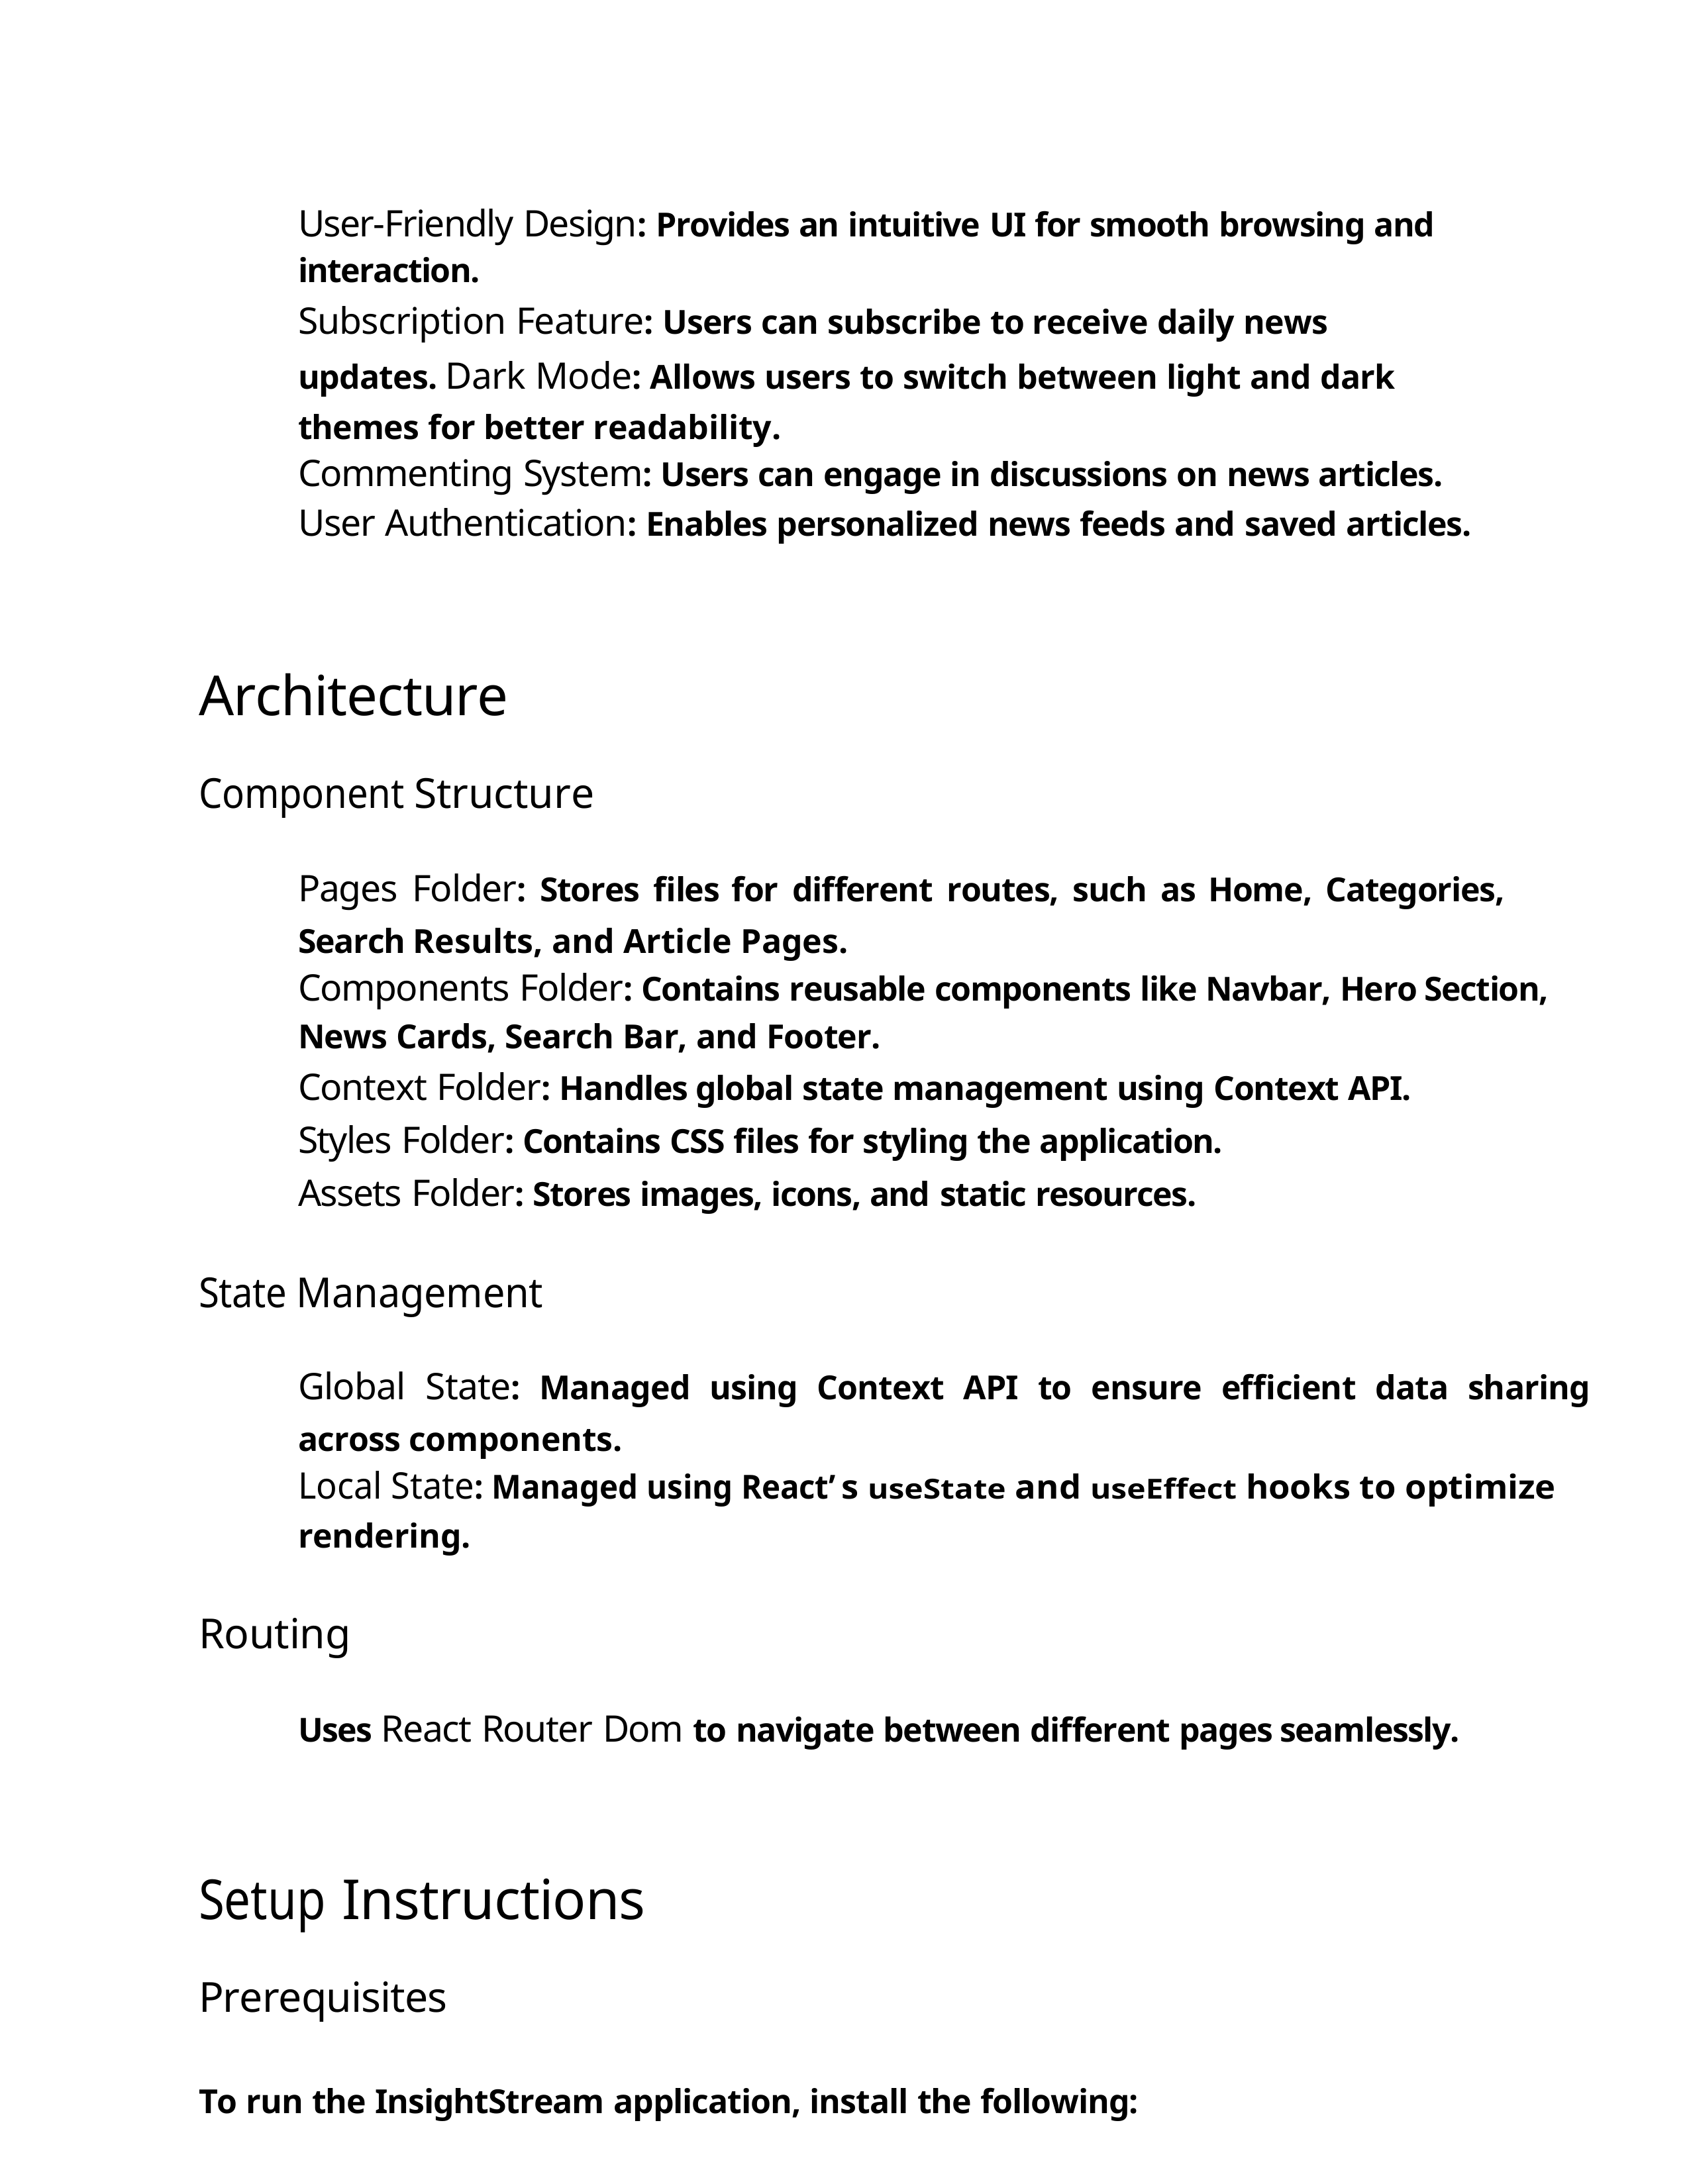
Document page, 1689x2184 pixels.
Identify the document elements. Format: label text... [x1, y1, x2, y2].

text rendering. [298, 1513, 1591, 1558]
text Pages Folder: Stores files for different routes, such as Home, Categories, Search Results, and Article Pages. [298, 862, 1506, 963]
subtitle Setup Instructions [199, 1861, 1591, 1936]
subtitle Prerequisites [199, 1968, 1591, 2024]
text Assets Folder: Stores images, icons, and static resources. [298, 1167, 1591, 1216]
text User Authentication: Enables personalized news feeds and saved articles. [298, 497, 1591, 547]
text Uses React Router Dom to navigate between different pages seamlessly. [298, 1703, 1591, 1753]
text Components Folder: Contains reusable components like Navbar, Hero Section, [298, 969, 1591, 1009]
text Local State: Managed using React’ s useState and useEffect hooks to optimize [298, 1467, 1591, 1507]
text Global State: Managed using Context API to ensure efficient data sharing across components. [298, 1360, 1591, 1462]
text Context Folder: Handles global state management using Context API. [298, 1062, 1591, 1111]
subtitle State Management [199, 1263, 1591, 1319]
subtitle Architecture [199, 656, 1591, 731]
text Styles Folder: Contains CSS files for styling the application. [298, 1114, 1591, 1164]
text News Cards, Search Bar, and Footer. [298, 1013, 1591, 1058]
text Commenting System: Users can engage in discussions on news articles. [298, 454, 1591, 494]
text Subscription Feature: Users can subscribe to receive daily news updates. Dark Mode: Allows users to switch between light and dark themes for better readability. [298, 295, 1436, 449]
text To run the InsightStream application, install the following: [199, 2077, 1591, 2123]
subtitle Component Structure [199, 764, 1591, 820]
text User-Friendly Design: Provides an intuitive UI for smooth browsing and interaction. [298, 197, 1591, 292]
subtitle Routing [199, 1605, 1591, 1661]
